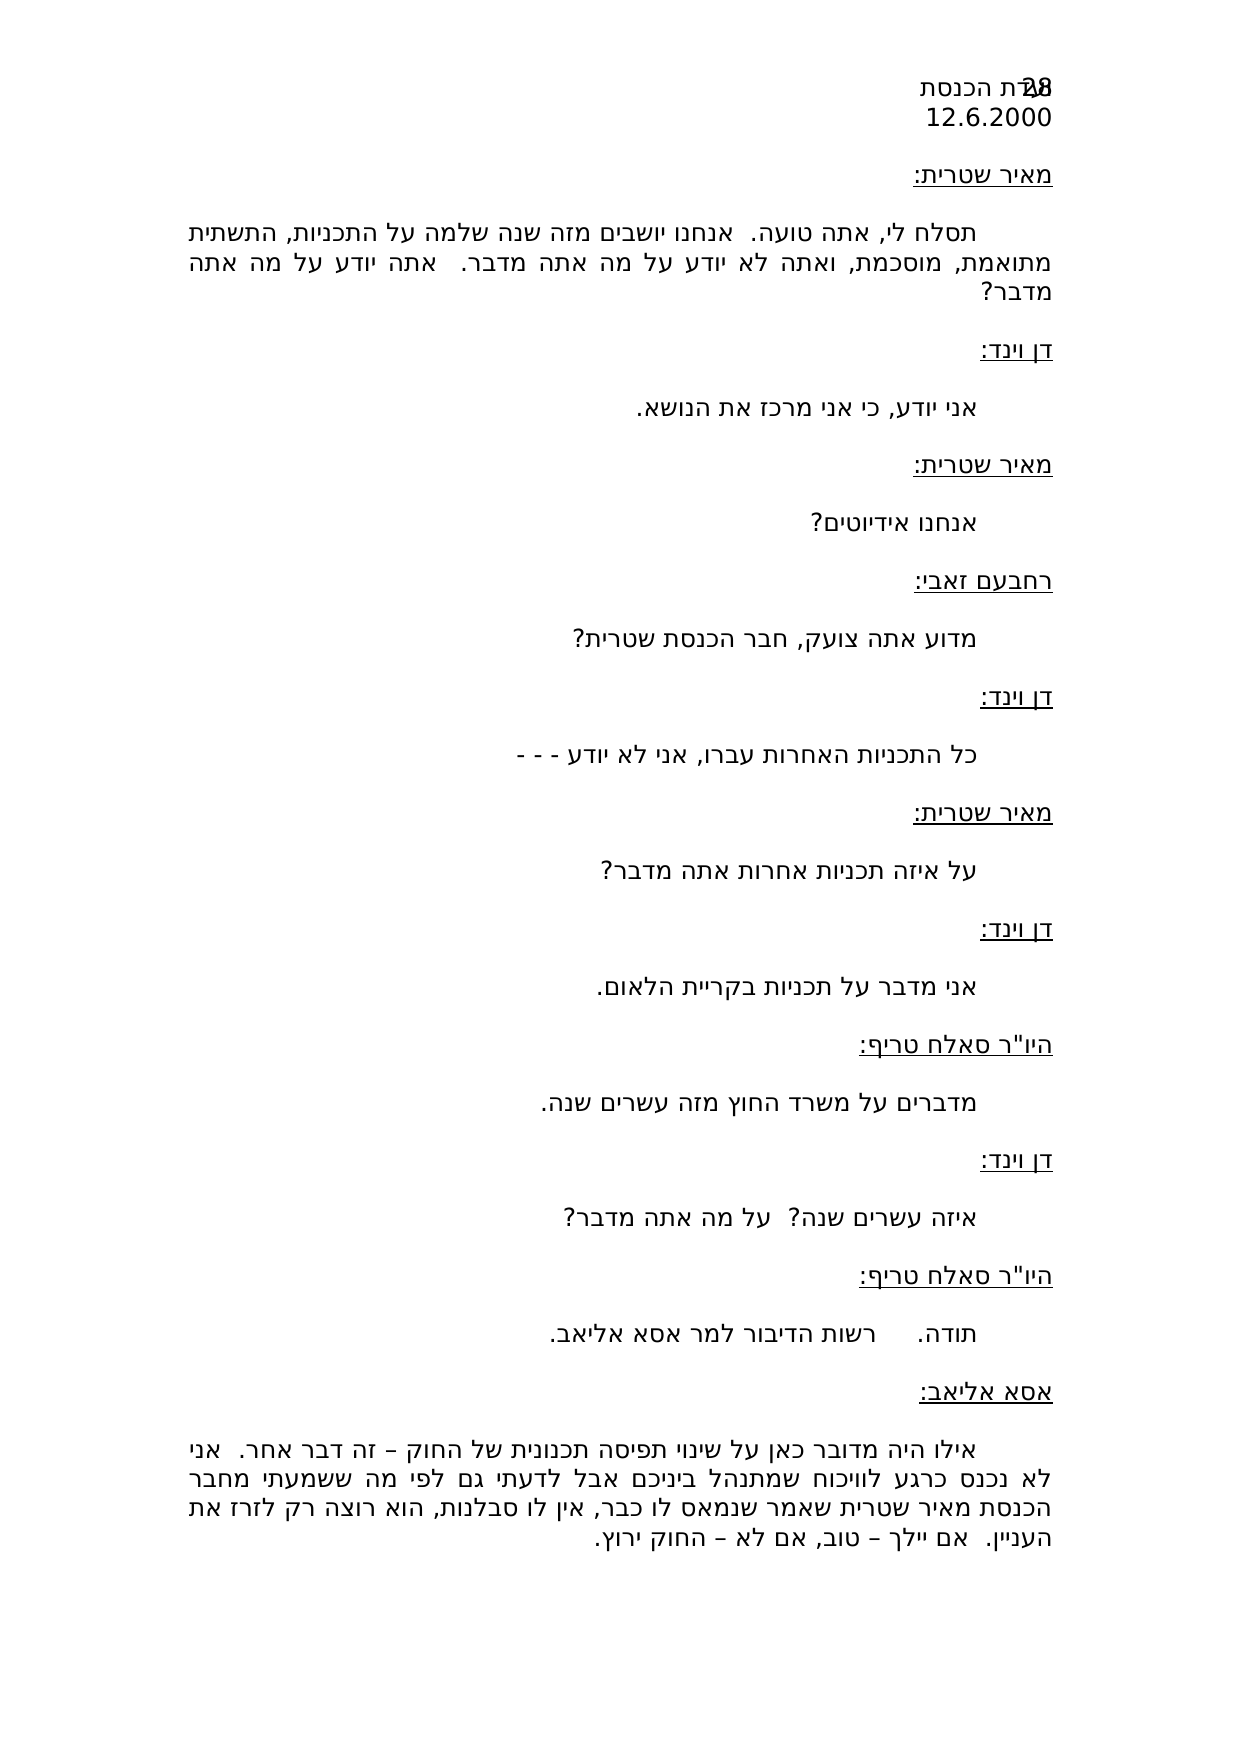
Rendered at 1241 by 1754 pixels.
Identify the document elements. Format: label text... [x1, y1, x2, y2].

text אסא אליאב: [187, 1377, 1053, 1406]
text אילו היה מדובר כאן על שינוי תפיסה תכנונית של החוק – זה דבר אחר. אני לא נכנס כרגע לוויכוח שמתנהל ביניכם אבל לדעתי גם לפי מה ששמעתי מחבר הכנסת מאיר שטרית שאמר שנמאס לו כבר, אין לו סבלנות, הוא רוצה רק לזרז את העניין. אם יילך – טוב, אם לא – החוק ירוץ. [187, 1435, 1053, 1552]
text אני יודע, כי אני מרכז את הנושא. [187, 393, 1053, 422]
text מאיר שטרית: [187, 451, 1053, 480]
text מאיר שטרית: [187, 161, 1053, 190]
text תסלח לי, אתה טועה. אנחנו יושבים מזה שנה שלמה על התכניות, התשתית מתואמת, מוסכמת, ואתה לא יודע על מה אתה מדבר. אתה יודע על מה אתה מדבר? [187, 218, 1053, 306]
text תודה. רשות הדיבור למר אסא אליאב. [187, 1319, 1053, 1348]
text דן וינד: [187, 682, 1053, 711]
text דן וינד: [187, 914, 1053, 943]
text על איזה תכניות אחרות אתה מדבר? [187, 856, 1053, 885]
text כל התכניות האחרות עברו, אני לא יודע - - - [187, 740, 1053, 769]
text דן וינד: [187, 335, 1053, 364]
text היו"ר סאלח טריף: [187, 1261, 1053, 1291]
text היו"ר סאלח טריף: [187, 1030, 1053, 1059]
text אנחנו אידיוטים? [187, 508, 1053, 538]
text איזה עשרים שנה? על מה אתה מדבר? [187, 1203, 1053, 1233]
text רחבעם זאבי: [187, 566, 1053, 596]
text מדברים על משרד החוץ מזה עשרים שנה. [187, 1088, 1053, 1117]
text אני מדבר על תכניות בקריית הלאום. [187, 972, 1053, 1001]
text מדוע אתה צועק, חבר הכנסת שטרית? [187, 624, 1053, 653]
text דן וינד: [187, 1146, 1053, 1175]
text מאיר שטרית: [187, 798, 1053, 827]
